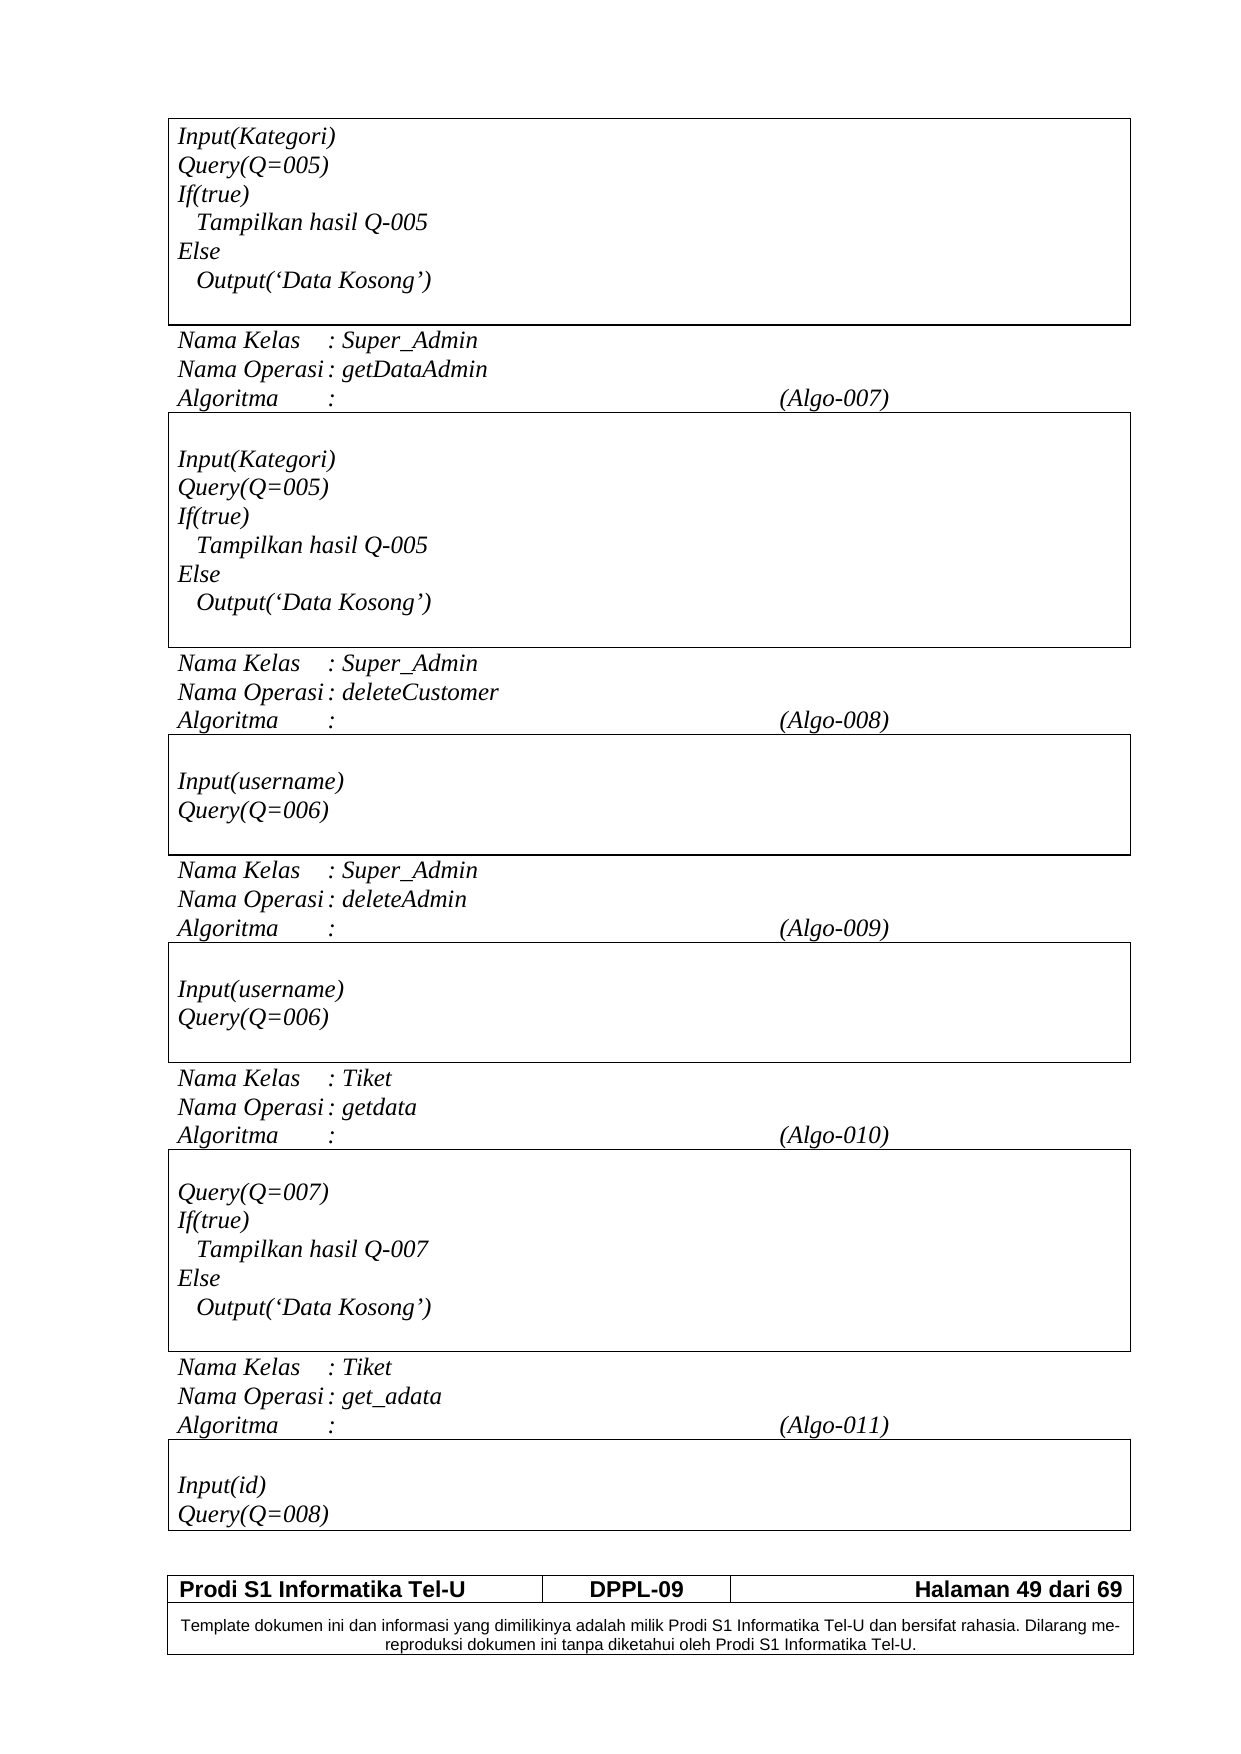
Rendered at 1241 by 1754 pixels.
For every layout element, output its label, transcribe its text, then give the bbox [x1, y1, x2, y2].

text If(true) [177, 179, 1122, 207]
text Input(username) [177, 766, 1122, 795]
text Else [177, 559, 1122, 587]
text Output(‘Data Kosong’) [177, 587, 1122, 616]
text Algoritma : (Algo-007) [177, 383, 1122, 412]
text Input(Kategori) [177, 444, 1122, 472]
text Nama Operasi : getDataAdmin [177, 354, 1122, 383]
text Nama Operasi : deleteAdmin [177, 884, 1122, 913]
text Query(Q=006) [177, 795, 1122, 824]
text Else [177, 236, 1122, 265]
text Nama Operasi : deleteCustomer [177, 677, 1122, 706]
text Input(username) [177, 974, 1122, 1002]
text If(true) [177, 1205, 1122, 1234]
text Tampilkan hasil Q-005 [177, 530, 1122, 559]
text Tampilkan hasil Q-007 [177, 1234, 1122, 1263]
text Input(Kategori) [169, 119, 1130, 150]
text Query(Q=005) [177, 150, 1122, 179]
text Nama Kelas : Tiket [177, 1352, 1122, 1381]
text Algoritma : (Algo-011) [177, 1410, 1122, 1438]
text Nama Kelas : Super_Admin [177, 856, 1122, 884]
text Nama Operasi : getdata [177, 1092, 1122, 1121]
text Input(id) [177, 1470, 1122, 1496]
text Nama Kelas : Tiket [177, 1063, 1122, 1092]
text Query(Q=008) [169, 1496, 1130, 1530]
text Query(Q=007) [177, 1177, 1122, 1205]
text Output(‘Data Kosong’) [177, 1292, 1122, 1320]
text Tampilkan hasil Q-005 [177, 207, 1122, 236]
text Algoritma : (Algo-009) [177, 913, 1122, 942]
text Nama Kelas : Super_Admin [177, 648, 1122, 677]
text Else [177, 1263, 1122, 1292]
text Algoritma : (Algo-008) [177, 706, 1122, 734]
text Algoritma : (Algo-010) [177, 1121, 1122, 1149]
text Nama Operasi : get_adata [177, 1381, 1122, 1410]
text Nama Kelas : Super_Admin [177, 326, 1122, 354]
text Query(Q=005) [177, 472, 1122, 501]
text If(true) [177, 501, 1122, 530]
text Query(Q=006) [177, 1002, 1122, 1031]
text Output(‘Data Kosong’) [177, 265, 1122, 294]
